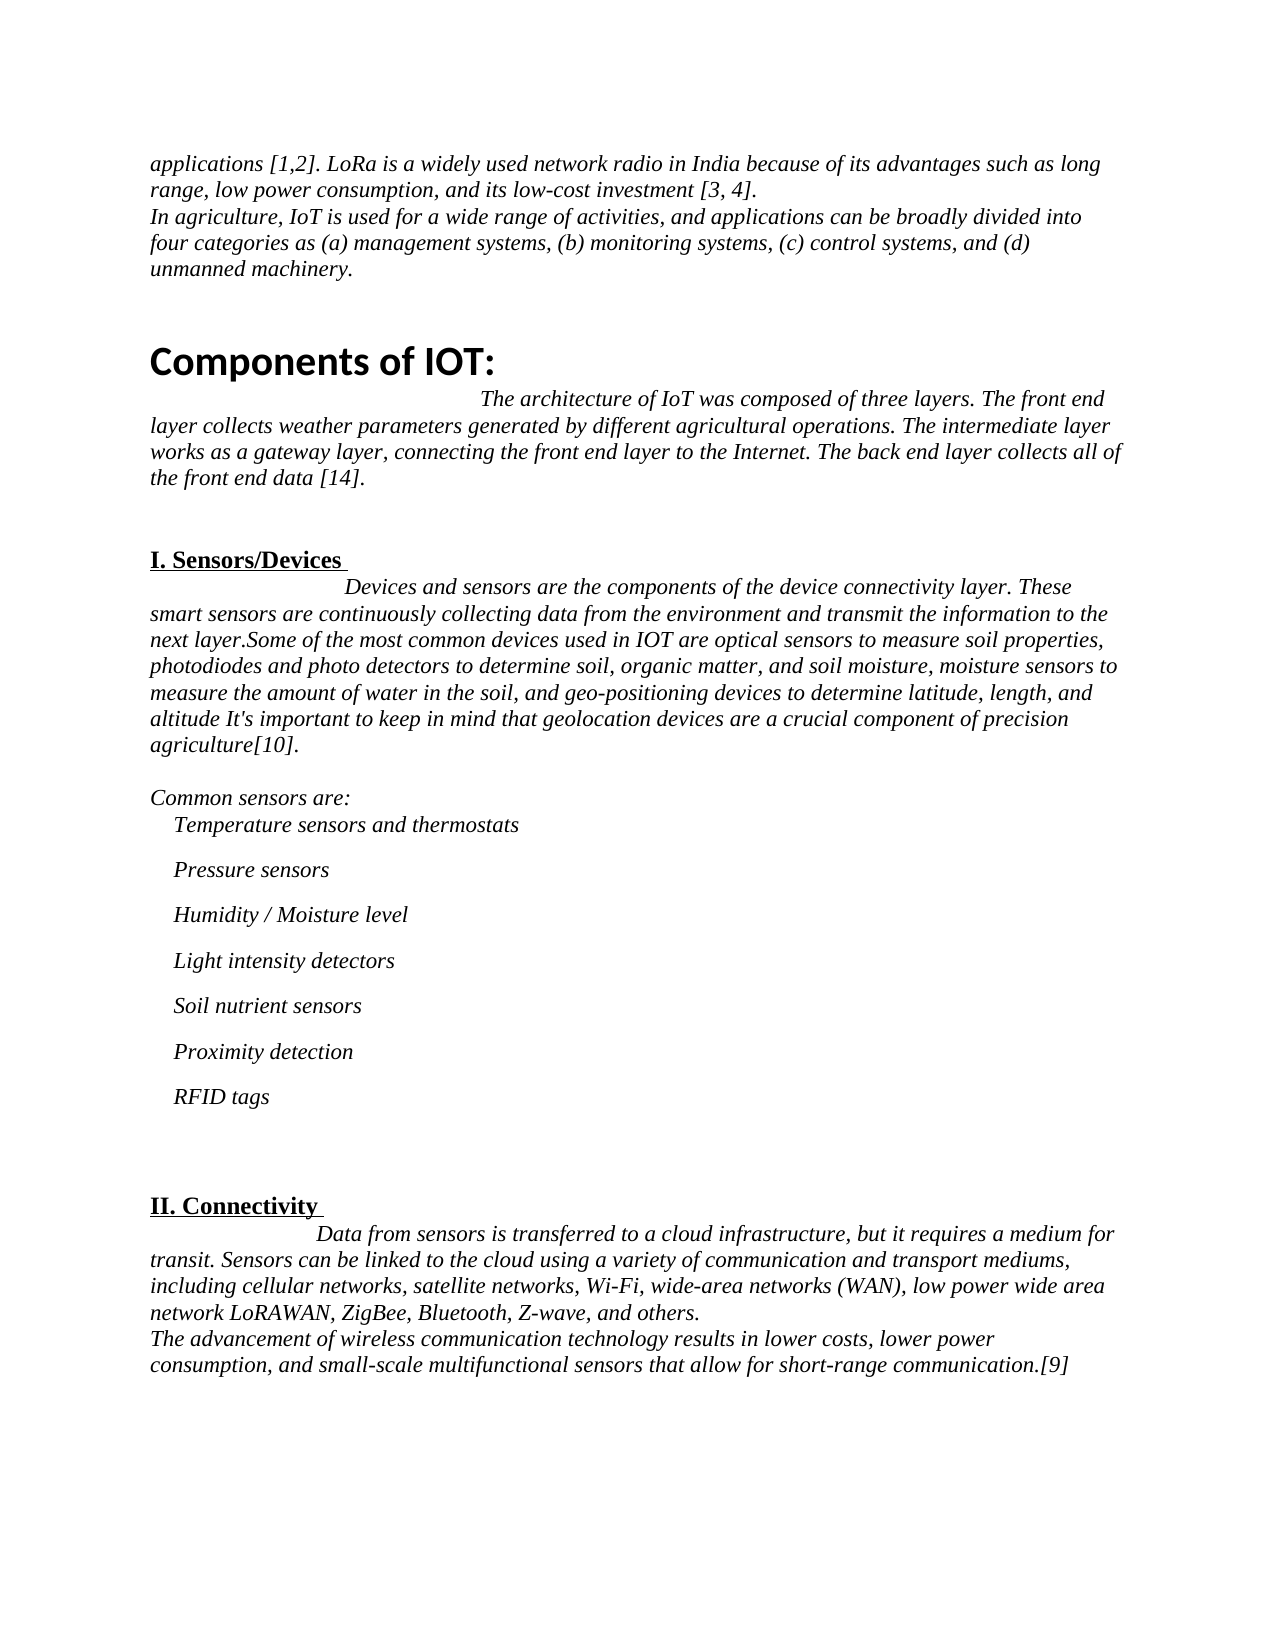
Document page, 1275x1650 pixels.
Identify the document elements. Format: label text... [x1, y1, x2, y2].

text  Light intensity detectors [150, 947, 1125, 973]
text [150, 150, 1125, 203]
text Devices and sensors are the components of the device connectivity layer. These smart sensors are continuously collecting data from the environment and transmit the information to the next layer.Some of the most common devices used in IOT are optical sensors to measure soil properties, photodiodes and photo detectors to determine soil, organic matter, and soil moisture, moisture sensors to measure the amount of water in the soil, and geo-positioning devices to determine latitude, length, and altitude It's important to keep in mind that geolocation devices are a crucial component of precision agriculture[10]. [150, 573, 1125, 758]
text In agriculture, IoT is used for a wide range of activities, and applications can be broadly divided into four categories as (a) management systems, (b) monitoring systems, (c) control systems, and (d) unmanned machinery. [150, 203, 1125, 282]
text  Proximity detection [150, 1038, 1125, 1064]
text Data from sensors is transferred to a cloud infrastructure, but it requires a medium for transit. Sensors can be linked to the cloud using a variety of communication and transport mediums, including cellular networks, satellite networks, Wi-Fi, wide-area networks (WAN), low power wide area network LoRAWAN, ZigBee, Bluetooth, Z-wave, and others. [150, 1220, 1125, 1325]
text  Soil nutrient sensors [150, 992, 1125, 1019]
text  Temperature sensors and thermostats [150, 811, 1125, 837]
text Common sensors are: [150, 784, 1125, 811]
text  Pressure sensors [150, 856, 1125, 882]
text II. Connectivity [150, 1191, 1125, 1220]
text Components of IOT: [150, 334, 1125, 385]
text The architecture of IoT was composed of three layers. The front end layer collects weather parameters generated by different agricultural operations. The intermediate layer works as a gateway layer, connecting the front end layer to the Internet. The back end layer collects all of the front end data [14]. [150, 385, 1125, 491]
text I. Sensors/Devices [150, 545, 1125, 573]
text  RFID tags [150, 1083, 1125, 1109]
text  Humidity / Moisture level [150, 901, 1125, 928]
text The advancement of wireless communication technology results in lower costs, lower power consumption, and small-scale multifunctional sensors that allow for short-range communication.[9] [150, 1325, 1125, 1378]
